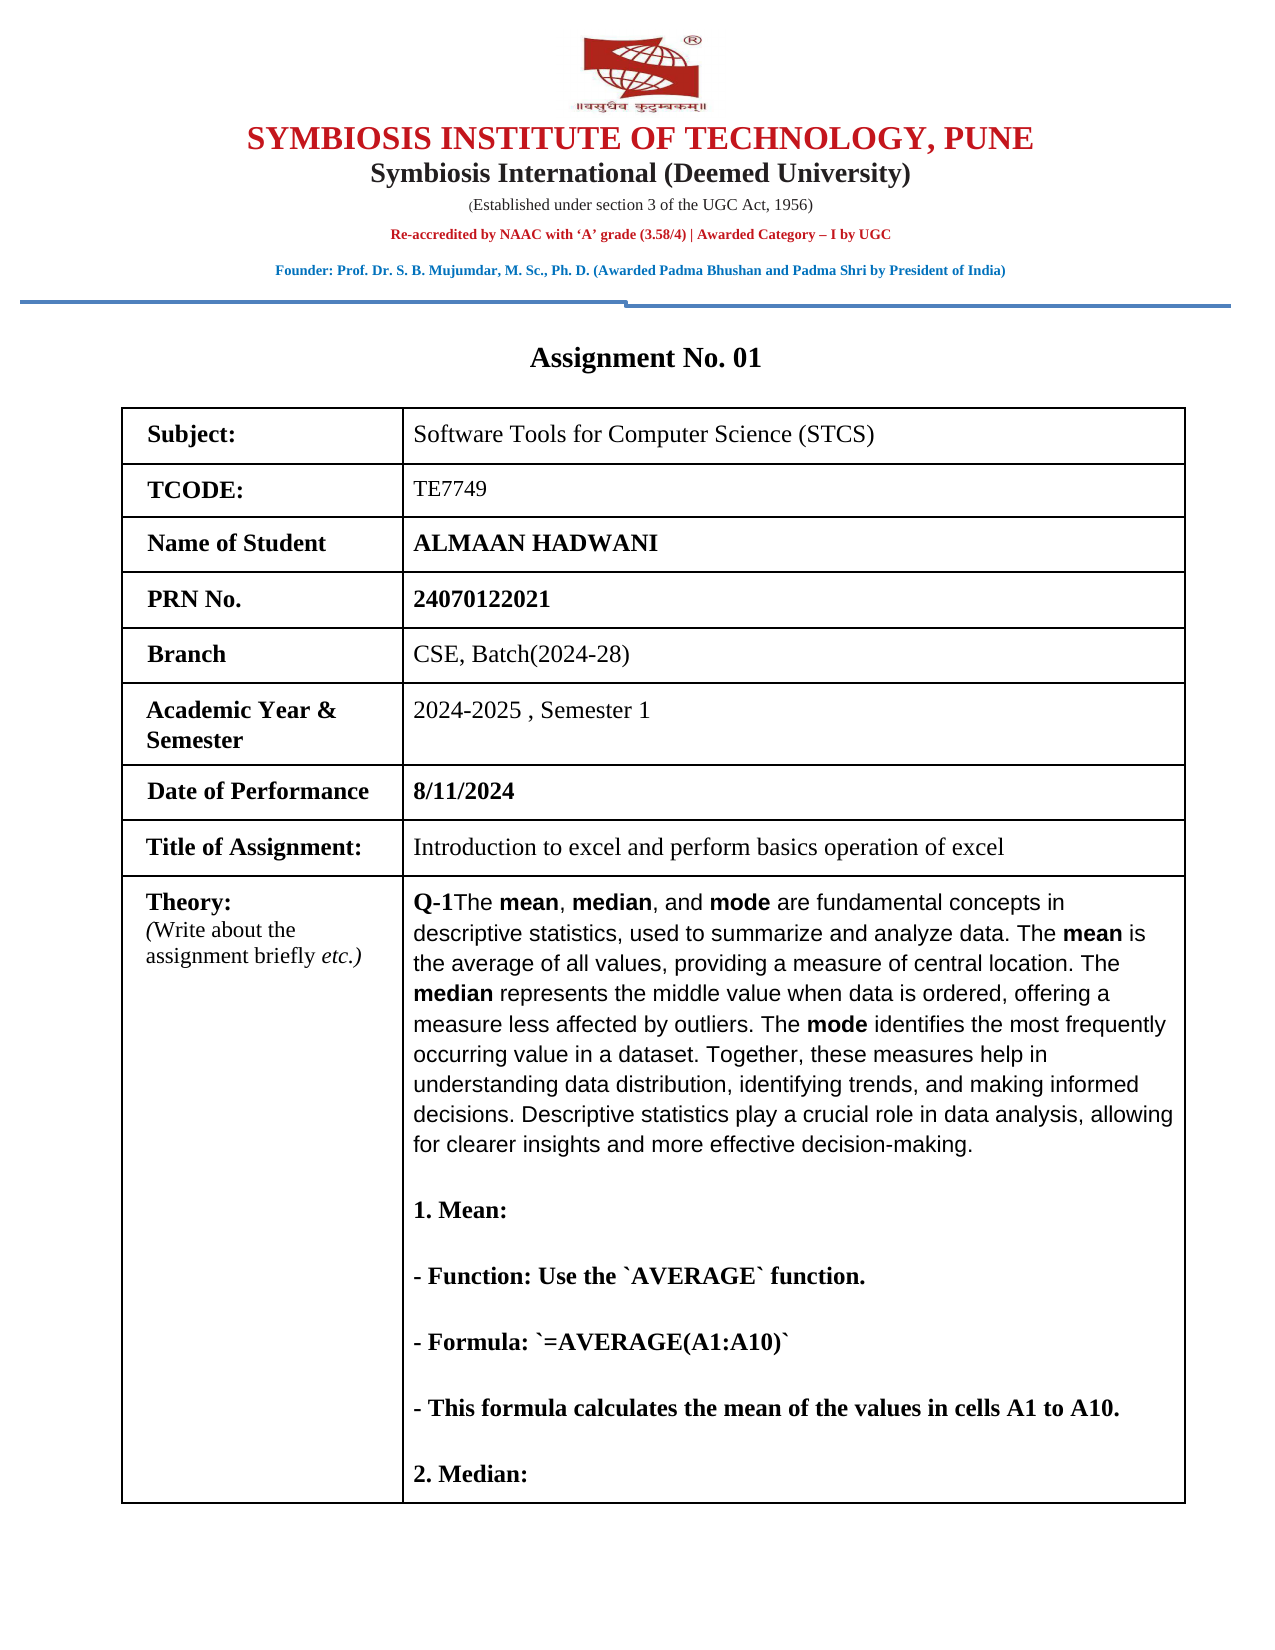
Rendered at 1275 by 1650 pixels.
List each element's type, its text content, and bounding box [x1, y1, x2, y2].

table_cell 24070122021 [404, 573, 1184, 627]
table_cell Academic Year & Semester [123, 684, 402, 764]
text Founder: Prof. Dr. S. B. Mujumdar, M. Sc., Ph. D. (Awarded Padma Bhushan and Padma Shri by President of India) [137, 262, 1145, 279]
table_header Subject: [123, 409, 402, 463]
picture [556, 29, 726, 118]
table_cell ALMAAN HADWANI [404, 518, 1184, 571]
table_cell Name of Student [123, 518, 402, 571]
table_cell 8/11/2024 [404, 766, 1184, 819]
text Symbiosis International (Deemed University) [137, 156, 1145, 189]
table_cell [123, 877, 402, 1502]
table_cell CSE, Batch(2024-28) [404, 629, 1184, 682]
table_cell Introduction to excel and perform basics operation of excel [404, 821, 1184, 875]
table_cell Branch [123, 629, 402, 682]
table_cell Title of Assignment: [123, 821, 402, 875]
text (Established under section 3 of the UGC Act, 1956) [137, 194, 1145, 214]
text Re-accredited by NAAC with ‘A’ grade (3.58/4) | Awarded Category – I by UGC [137, 226, 1145, 243]
table_header Software Tools for Computer Science (STCS) [404, 409, 1184, 463]
table_cell TE7749 [404, 465, 1184, 516]
table_cell 2024-2025 , Semester 1 [404, 684, 1184, 764]
text Assignment No. 01 [137, 340, 1154, 373]
table_cell PRN No. [123, 573, 402, 627]
table_cell TCODE: [123, 465, 402, 516]
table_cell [404, 877, 1184, 1502]
table_cell Date of Performance [123, 766, 402, 819]
text SYMBIOSIS INSTITUTE OF TECHNOLOGY, PUNE [137, 118, 1145, 156]
